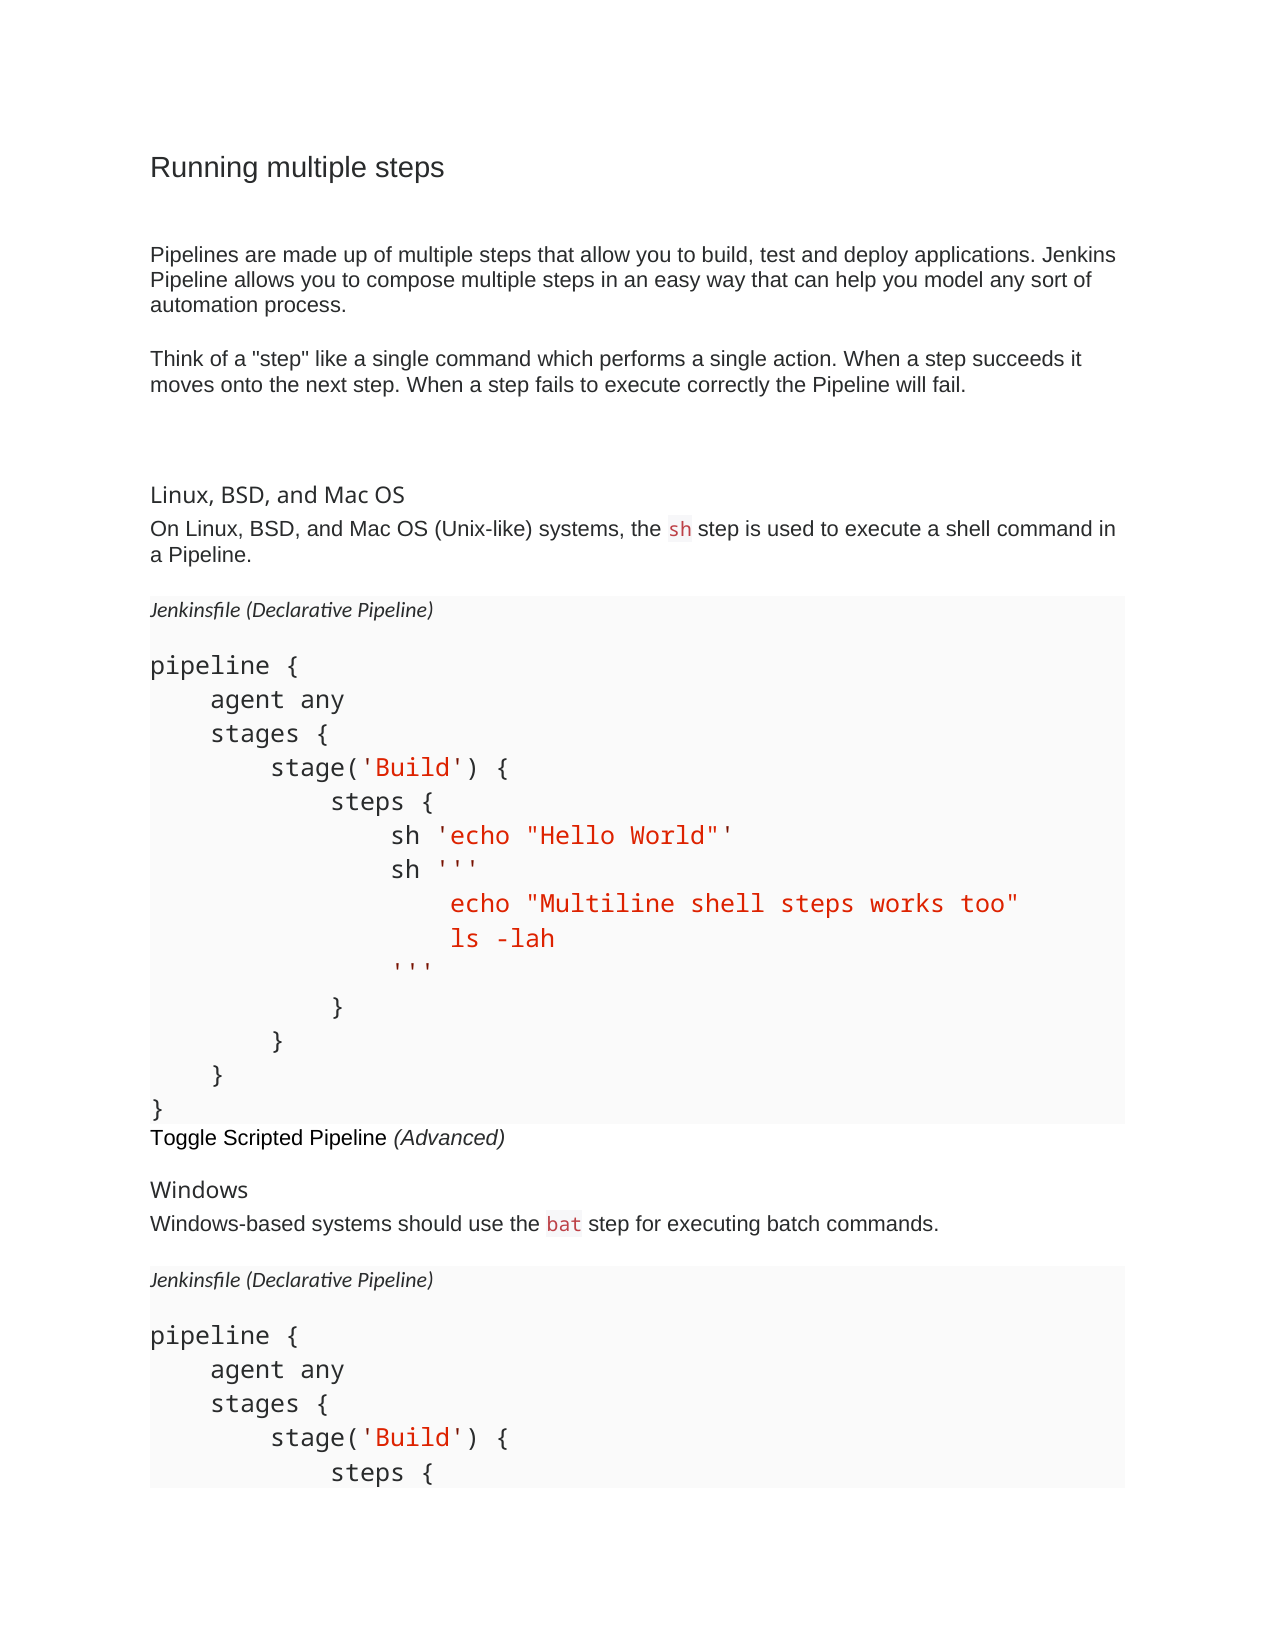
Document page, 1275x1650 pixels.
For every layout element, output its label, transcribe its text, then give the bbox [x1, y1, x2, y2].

text } [150, 1022, 1125, 1056]
text Windows-based systems should use the bat step for executing batch commands. [150, 1210, 546, 1237]
text stages { [150, 1386, 1125, 1420]
text agent any [150, 1352, 1125, 1386]
text steps { [150, 784, 1125, 818]
text stage('Build') { [150, 750, 1125, 784]
text stages { [150, 716, 1125, 750]
text Toggle Scripted Pipeline (Advanced) [150, 1124, 1125, 1150]
text sh ''' [150, 852, 1125, 886]
text echo "Multiline shell steps works too" [150, 886, 1125, 920]
text Windows-based systems should use the bat step for executing batch commands. [582, 1210, 1125, 1237]
text stage('Build') { [150, 1420, 1125, 1454]
text On Linux, BSD, and Mac OS (Unix-like) systems, the sh step is used to execute a shell command in a Pipeline. [150, 515, 1125, 567]
text } [150, 1091, 1125, 1124]
subtitle Windows [150, 1174, 1125, 1206]
text Think of a "step" like a single command which performs a single action. When a step succeeds it moves onto the next step. When a step fails to execute correctly the Pipeline will fail. [150, 346, 1125, 397]
text sh 'echo "Hello World"' [150, 818, 1125, 852]
text Jenkinsfile (Declarative Pipeline) [150, 1266, 1125, 1293]
text Jenkinsfile (Declarative Pipeline) [150, 596, 1125, 623]
text ls -lah [150, 920, 1125, 954]
subtitle Running multiple steps [150, 150, 1125, 183]
subtitle Linux, BSD, and Mac OS [150, 479, 1125, 510]
text } [150, 988, 1125, 1022]
text Pipelines are made up of multiple steps that allow you to build, test and deploy applications. Jenkins Pipeline allows you to compose multiple steps in an easy way that can help you model any sort of automation process. [150, 242, 1125, 317]
text agent any [150, 682, 1125, 716]
text steps { [150, 1454, 1125, 1488]
text ''' [150, 954, 1125, 988]
text pipeline { [150, 1318, 1125, 1352]
text pipeline { [150, 648, 1125, 682]
text } [150, 1056, 1125, 1091]
